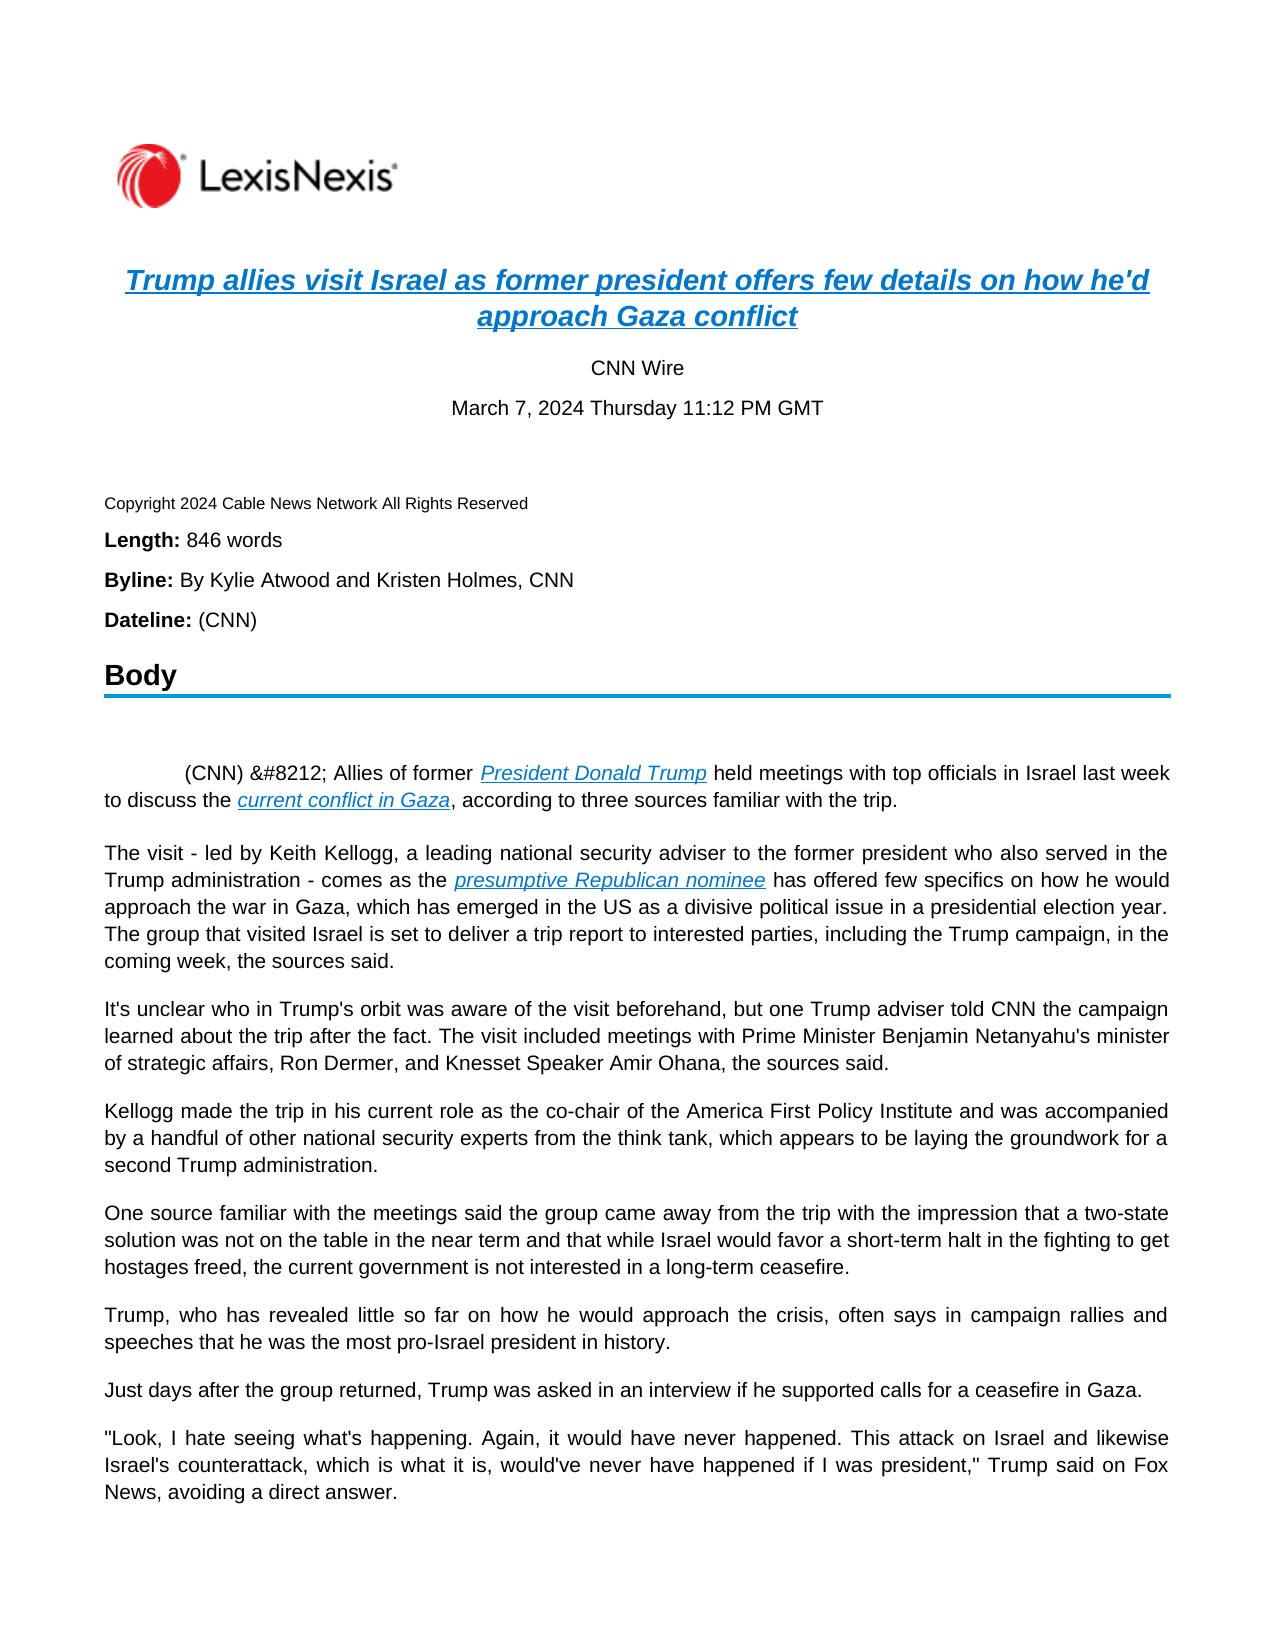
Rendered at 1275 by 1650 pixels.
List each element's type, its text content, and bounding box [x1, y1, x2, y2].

text Dateline: (CNN) [104, 604, 1171, 631]
text March 7, 2024 Thursday 11:12 PM GMT [104, 393, 1171, 420]
text Body [104, 656, 1171, 692]
text Kellogg made the trip in his current role as the co-chair of the America First Policy Institute and was accompanied by a handful of other national security experts from the think tank, which appears to be laying the groundwork for a second Trump administration. [104, 1096, 1171, 1177]
text It's unclear who in Trump's orbit was aware of the visit beforehand, but one Trump adviser told CNN the campaign learned about the trip after the fact. The visit included meetings with Prime Minister Benjamin Netanyahu's minister of strategic affairs, Ron Dermer, and Knesset Speaker Amir Ohana, the sources said. [104, 993, 1171, 1075]
text Just days after the group returned, Trump was asked in an interview if he supported calls for a ceasefire in Gaza. [104, 1375, 1171, 1402]
text Trump, who has revealed little so far on how he would approach the crisis, often says in campaign rallies and speeches that he was the most pro-Israel president in history. [104, 1300, 1171, 1354]
text (CNN) &#8212; Allies of former President Donald Trump held meetings with top officials in Israel last week to discuss the current conflict in Gaza, according to three sources familiar with the trip. [104, 758, 1171, 812]
text Length: 846 words [104, 525, 1171, 552]
picture [104, 144, 412, 208]
text One source familiar with the meetings said the group came away from the trip with the impression that a two-state solution was not on the table in the near term and that while Israel would favor a short-term halt in the fighting to get hostages freed, the current government is not interested in a long-term ceasefire. [104, 1198, 1171, 1279]
text The visit - led by Keith Kellogg, a leading national security adviser to the former president who also served in the Trump administration - comes as the presumptive Republican nominee has offered few specifics on how he would approach the war in Gaza, which has emerged in the US as a divisive political issue in a presidential election year. The group that visited Israel is set to deliver a trip report to interested parties, including the Trump campaign, in the coming week, the sources said. [104, 837, 1171, 973]
text "Look, I hate seeing what's happening. Again, it would have never happened. This attack on Israel and likewise Israel's counterattack, which is what it is, would've never have happened if I was president," Trump said on Fox News, avoiding a direct answer. [104, 1423, 1171, 1504]
text CNN Wire [104, 353, 1171, 380]
subtitle Trump allies visit Israel as former president offers few details on how he'd approach Gaza conflict [104, 261, 1171, 332]
text Copyright 2024 Cable News Network All Rights Reserved [104, 461, 1171, 513]
text Byline: By Kylie Atwood and Kristen Holmes, CNN [104, 565, 1171, 592]
